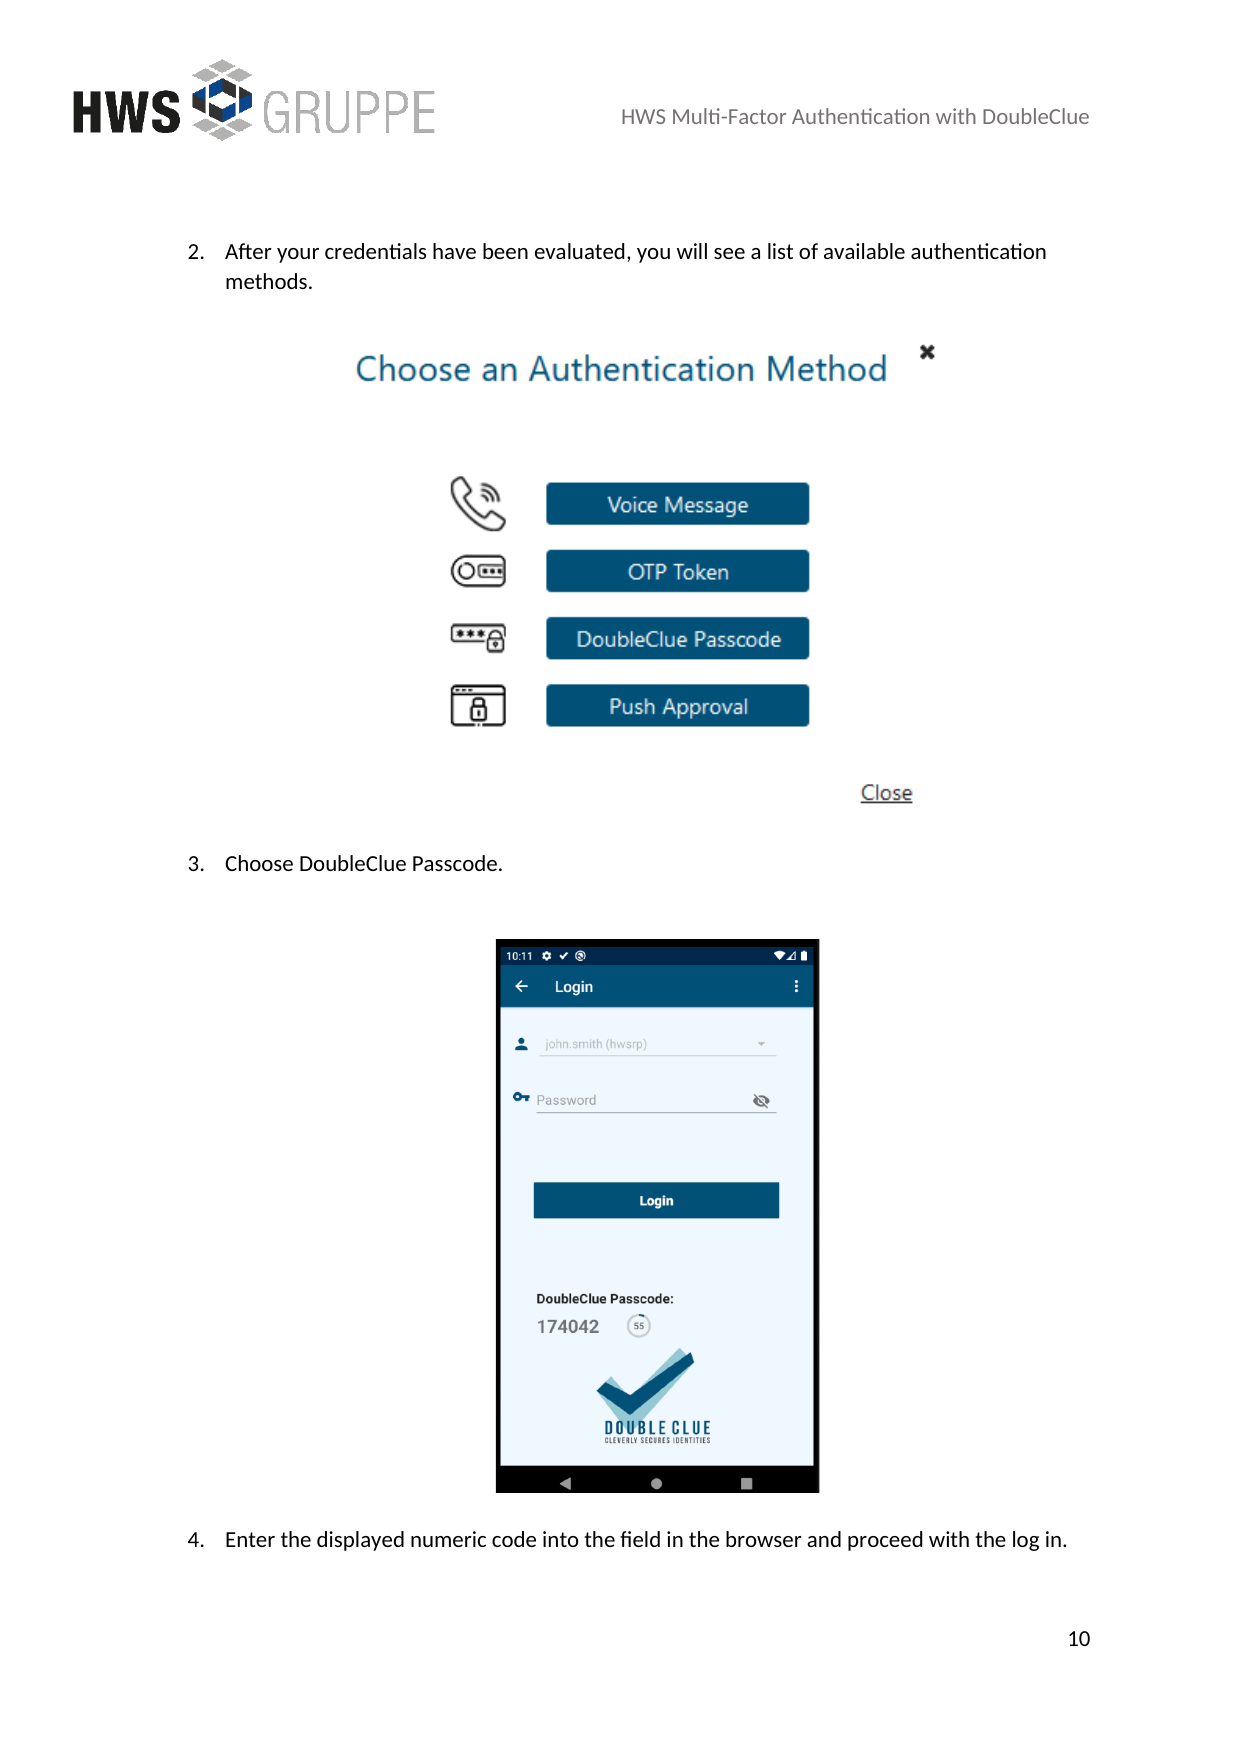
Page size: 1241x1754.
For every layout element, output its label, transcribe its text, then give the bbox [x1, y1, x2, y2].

picture [73, 59, 435, 143]
list Choose DoubleClue Passcode. [187, 849, 1090, 907]
list After your credentials have been evaluated, you will see a list of available authentication methods. [187, 237, 1090, 295]
picture [495, 939, 820, 1493]
list Enter the displayed numeric code into the field in the browser and proceed with the log in. [187, 1525, 1090, 1553]
picture [312, 314, 944, 830]
